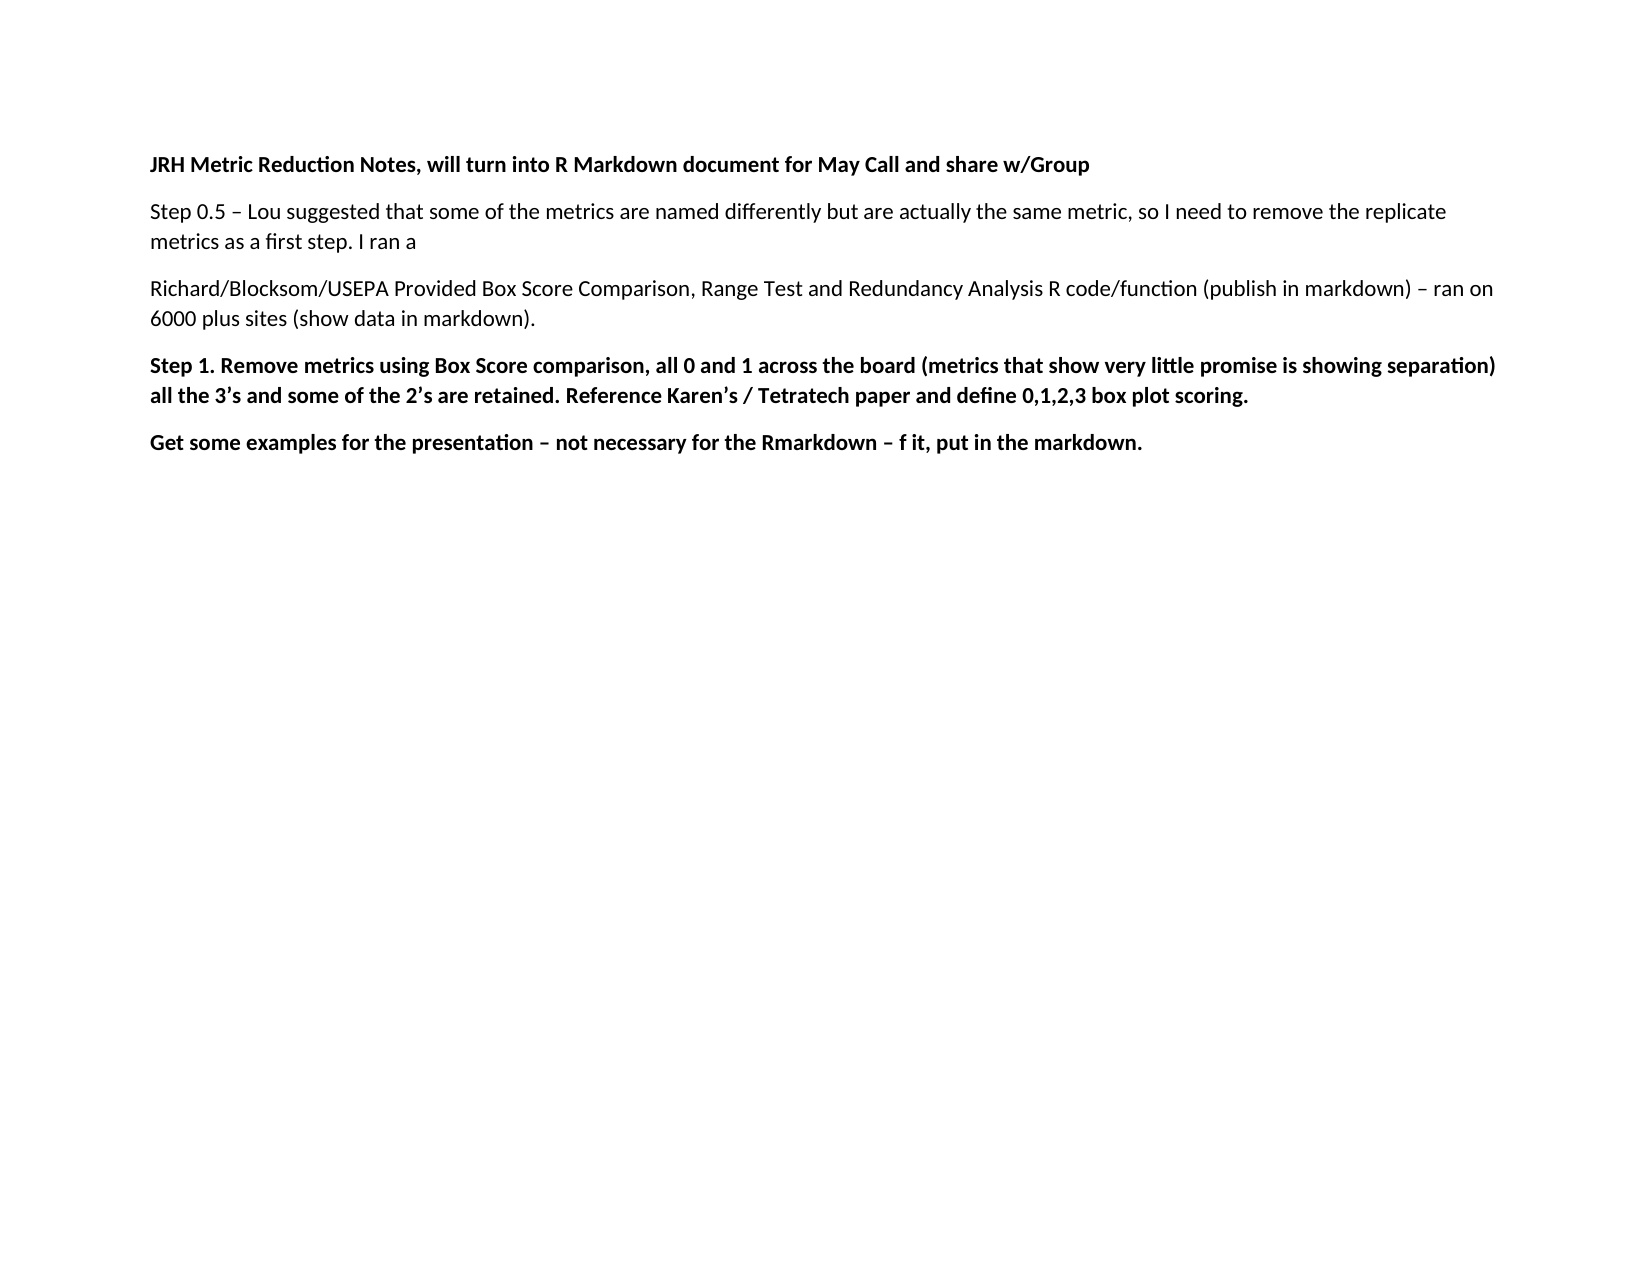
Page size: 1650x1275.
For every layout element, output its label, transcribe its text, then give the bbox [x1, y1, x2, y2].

text Step 1. Remove metrics using Box Score comparison, all 0 and 1 across the board (metrics that show very little promise is showing separation) all the 3’s and some of the 2’s are retained. Reference Karen’s / Tetratech paper and define 0,1,2,3 box plot scoring. [150, 351, 1500, 409]
text Step 0.5 – Lou suggested that some of the metrics are named differently but are actually the same metric, so I need to remove the replicate metrics as a first step. I ran a [150, 197, 1500, 255]
text Get some examples for the presentation – not necessary for the Rmarkdown – f it, put in the markdown. [150, 428, 1500, 456]
text JRH Metric Reduction Notes, will turn into R Markdown document for May Call and share w/Group [150, 150, 1500, 178]
text Richard/Blocksom/USEPA Provided Box Score Comparison, Range Test and Redundancy Analysis R code/function (publish in markdown) – ran on 6000 plus sites (show data in markdown). [150, 274, 1500, 332]
